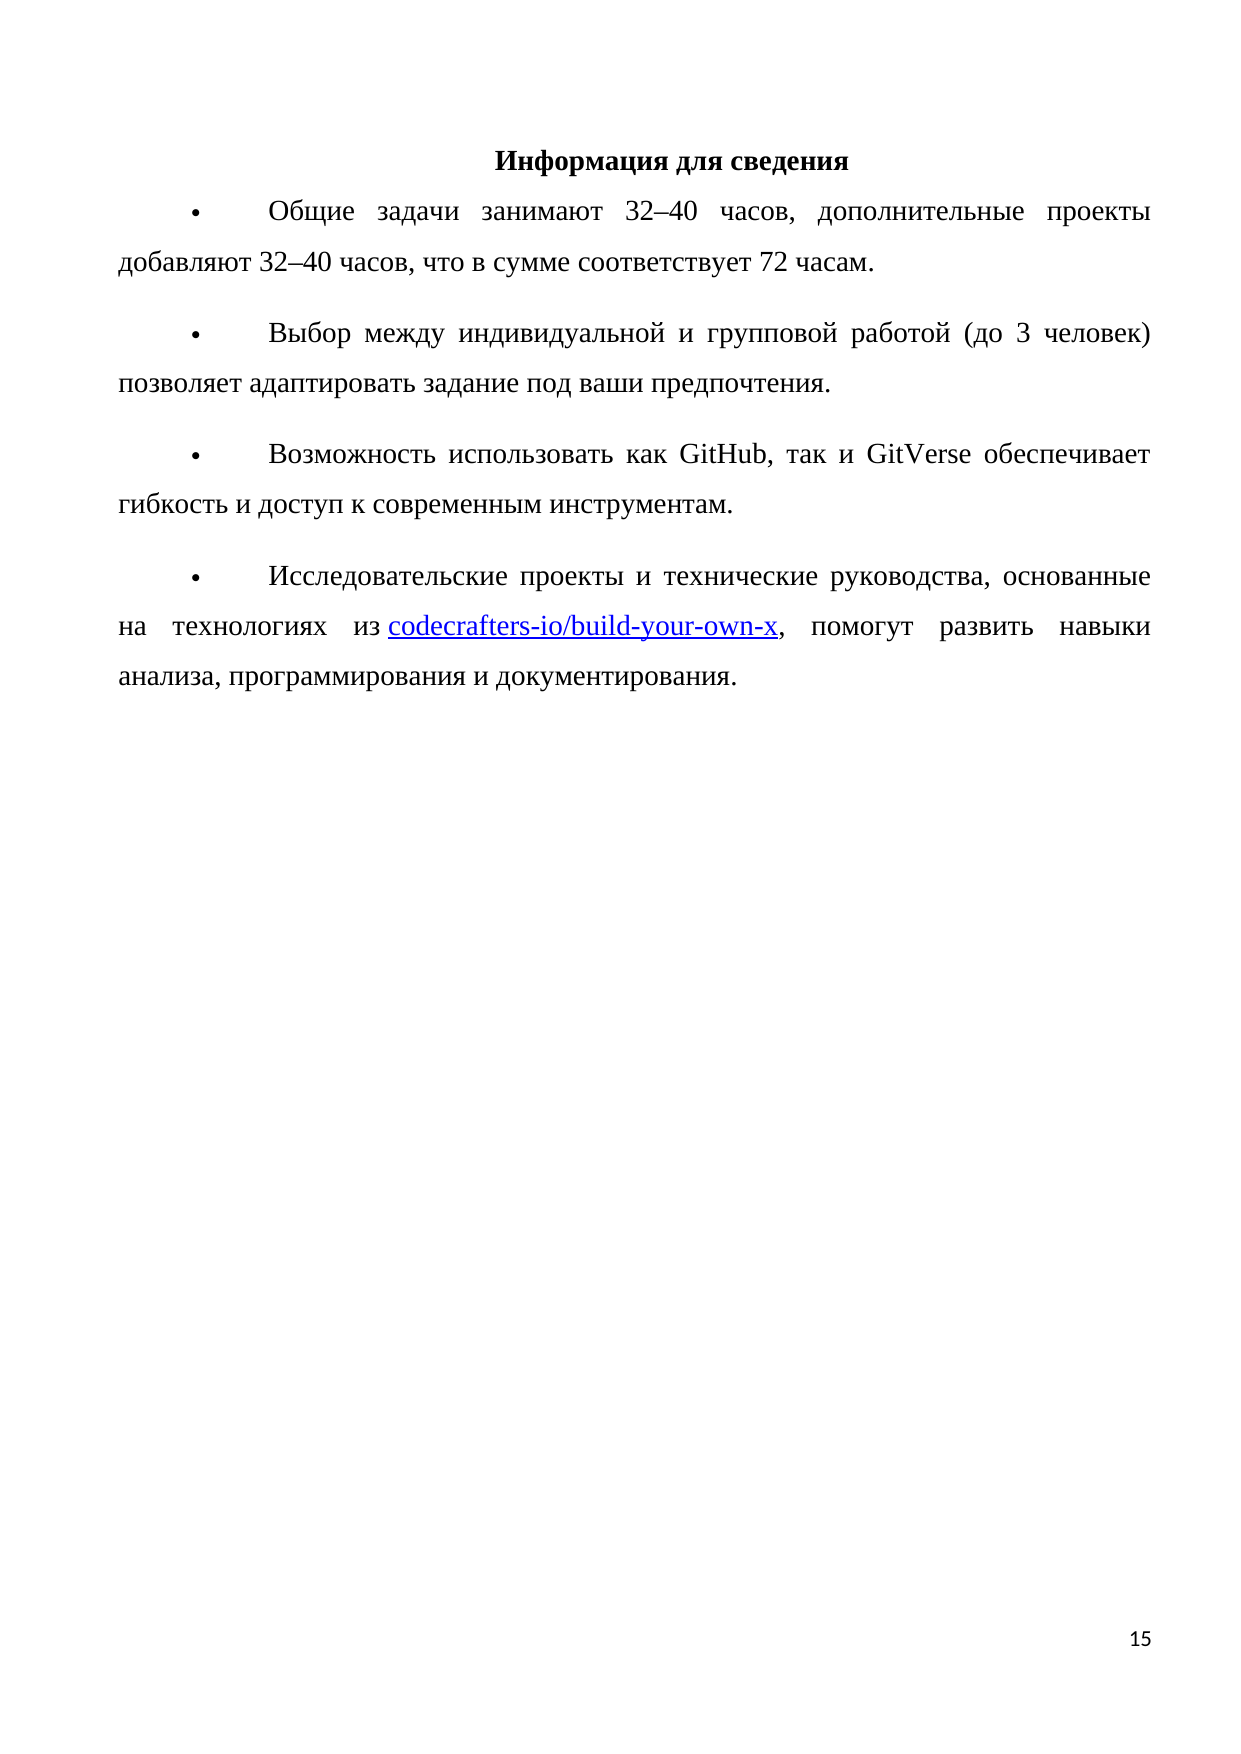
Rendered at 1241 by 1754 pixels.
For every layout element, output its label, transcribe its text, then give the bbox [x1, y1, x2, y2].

list Исследовательские проекты и технические руководства, основанные на технологиях из codecrafters-io/build-your-own-x, помогут развить навыки анализа, программирования и документирования. [118, 558, 1152, 692]
list Общие задачи занимают 32–40 часов, дополнительные проекты добавляют 32–40 часов, что в сумме соответствует 72 часам. [118, 193, 1152, 277]
list Выбор между индивидуальной и групповой работой (до 3 человек) позволяет адаптировать задание под ваши предпочтения. [118, 315, 1152, 399]
list Возможность использовать как GitHub, так и GitVerse обеспечивает гибкость и доступ к современным инструментам. [118, 436, 1152, 520]
subtitle Информация для сведения [118, 143, 1152, 177]
